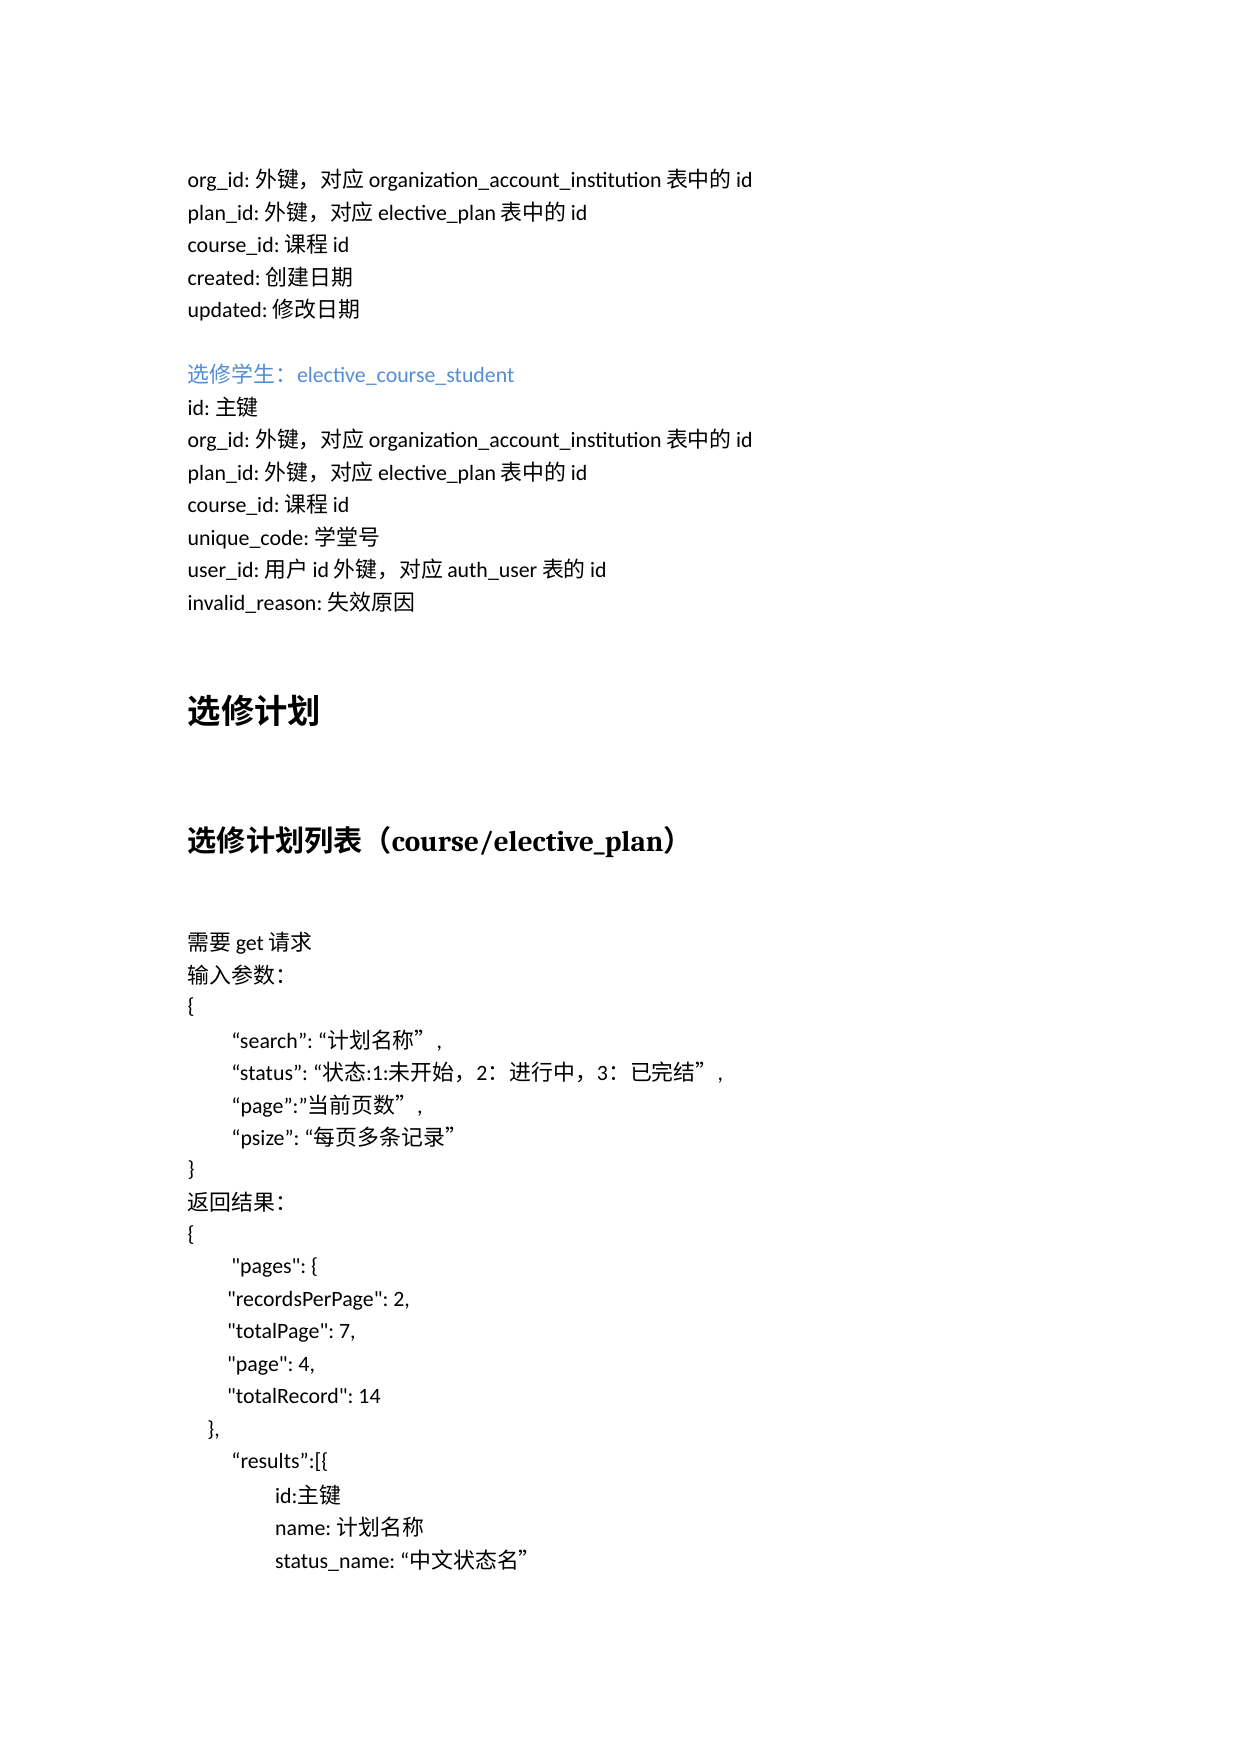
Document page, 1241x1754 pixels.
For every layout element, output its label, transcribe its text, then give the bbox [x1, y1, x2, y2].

text “psize”: “每页多条记录” [187, 1120, 1053, 1152]
text plan_id: 外键，对应elective_plan表中的id [187, 194, 1053, 227]
subtitle 选修计划列表（course/elective_plan） [187, 806, 1053, 871]
text org_id: 外键，对应organization_account_institution表中的id [187, 162, 1053, 194]
text 输入参数： [187, 957, 1053, 990]
text } [187, 1152, 1053, 1185]
text "totalRecord": 14 [187, 1380, 1053, 1412]
subtitle 选修计划 [187, 677, 1053, 742]
text “page”:”当前页数”, [187, 1087, 1053, 1120]
text "recordsPerPage": 2, [187, 1282, 1053, 1315]
text org_id: 外键，对应organization_account_institution表中的id [187, 422, 1053, 454]
text invalid_reason: 失效原因 [187, 584, 1053, 617]
text { [187, 1217, 1053, 1250]
text course_id: 课程id [187, 227, 1053, 259]
text { [187, 990, 1053, 1022]
text updated: 修改日期 [187, 292, 1053, 324]
text “search”: “计划名称”, [187, 1022, 1053, 1055]
text course_id: 课程id [187, 487, 1053, 519]
text id: 主键 [187, 389, 1053, 422]
text “results”:[{ [187, 1445, 1053, 1477]
text "totalPage": 7, [187, 1315, 1053, 1347]
text id:主键 [187, 1477, 1053, 1510]
text status_name: “中文状态名” [187, 1542, 1053, 1575]
text 返回结果： [187, 1185, 1053, 1217]
text created: 创建日期 [187, 259, 1053, 292]
text name: 计划名称 [187, 1510, 1053, 1542]
text 选修学生：elective_course_student [187, 357, 1053, 389]
text unique_code: 学堂号 [187, 519, 1053, 552]
text }, [187, 1412, 1053, 1445]
text "pages": { [187, 1250, 1053, 1282]
text “status”: “状态:1:未开始，2：进行中，3：已完结”, [187, 1055, 1053, 1087]
text plan_id: 外键，对应elective_plan表中的id [187, 454, 1053, 487]
text user_id: 用户id外键，对应auth_user表的id [187, 552, 1053, 584]
text 需要get请求 [187, 925, 1053, 957]
text "page": 4, [187, 1347, 1053, 1380]
